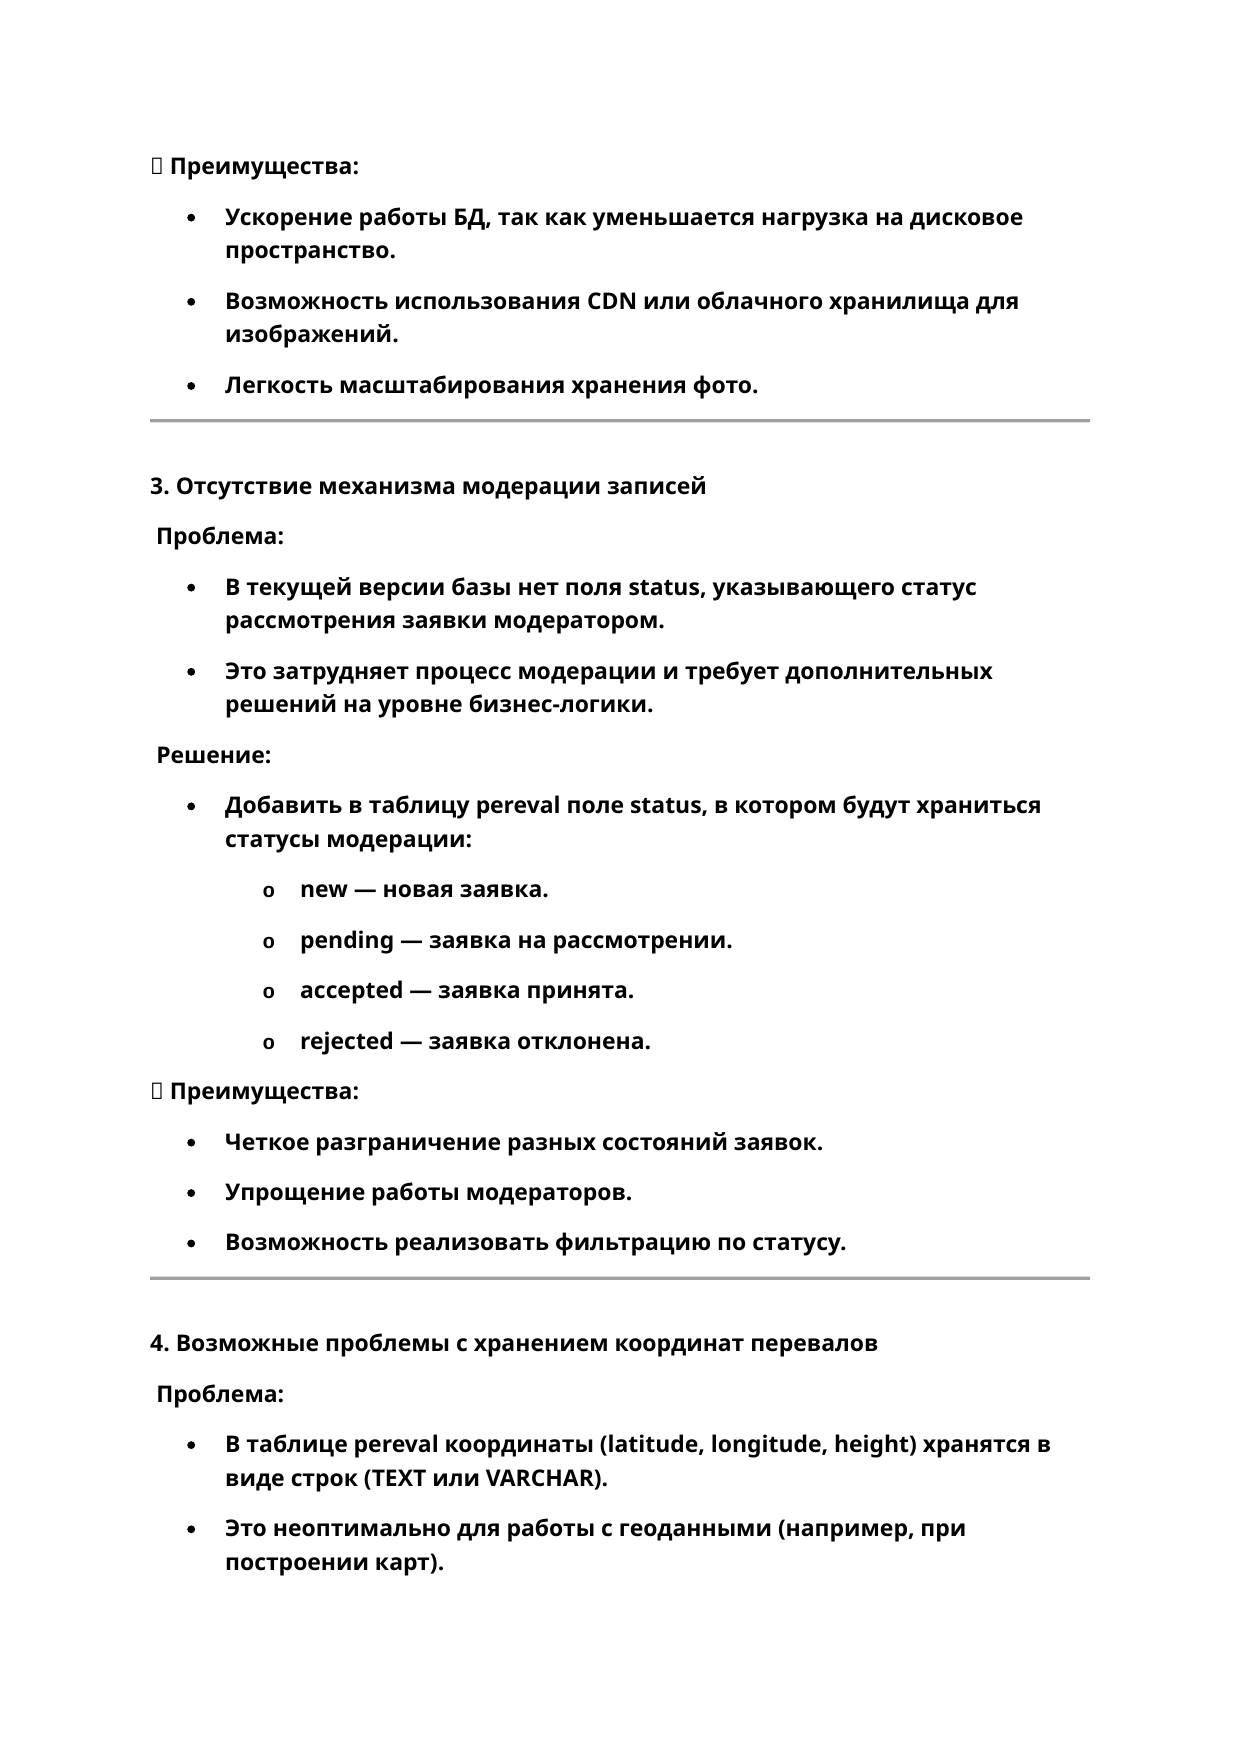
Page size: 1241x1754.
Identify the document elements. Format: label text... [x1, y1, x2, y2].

text 4. Возможные проблемы с хранением координат перевалов [150, 1327, 1090, 1358]
list Это неоптимально для работы с геоданными (например, при построении карт). [187, 1512, 1090, 1577]
list Возможность реализовать фильтрацию по статусу. [187, 1226, 1090, 1257]
list new — новая заявка. [262, 873, 1090, 904]
list Упрощение работы модераторов. [187, 1176, 1090, 1207]
list accepted — заявка принята. [262, 974, 1090, 1005]
list Возможность использования CDN или облачного хранилища для изображений. [187, 284, 1090, 349]
text Решение: [150, 739, 1090, 770]
text 3. Отсутствие механизма модерации записей [150, 469, 1090, 501]
list pending — заявка на рассмотрении. [262, 924, 1090, 955]
list Легкость масштабирования хранения фото. [187, 369, 1090, 400]
text 🔹 Преимущества: [150, 150, 1090, 181]
text Проблема: [150, 520, 1090, 551]
list Это затрудняет процесс модерации и требует дополнительных решений на уровне бизнес-логики. [187, 654, 1090, 719]
list Четкое разграничение разных состояний заявок. [187, 1125, 1090, 1157]
list rejected — заявка отклонена. [262, 1024, 1090, 1056]
list Добавить в таблицу pereval поле status, в котором будут храниться статусы модерации: [187, 789, 1090, 854]
text Проблема: [150, 1377, 1090, 1409]
list В таблице pereval координаты (latitude, longitude, height) хранятся в виде строк (TEXT или VARCHAR). [187, 1428, 1090, 1493]
list В текущей версии базы нет поля status, указывающего статус рассмотрения заявки модератором. [187, 570, 1090, 635]
list Ускорение работы БД, так как уменьшается нагрузка на дисковое пространство. [187, 200, 1090, 265]
text 🔹 Преимущества: [150, 1075, 1090, 1106]
